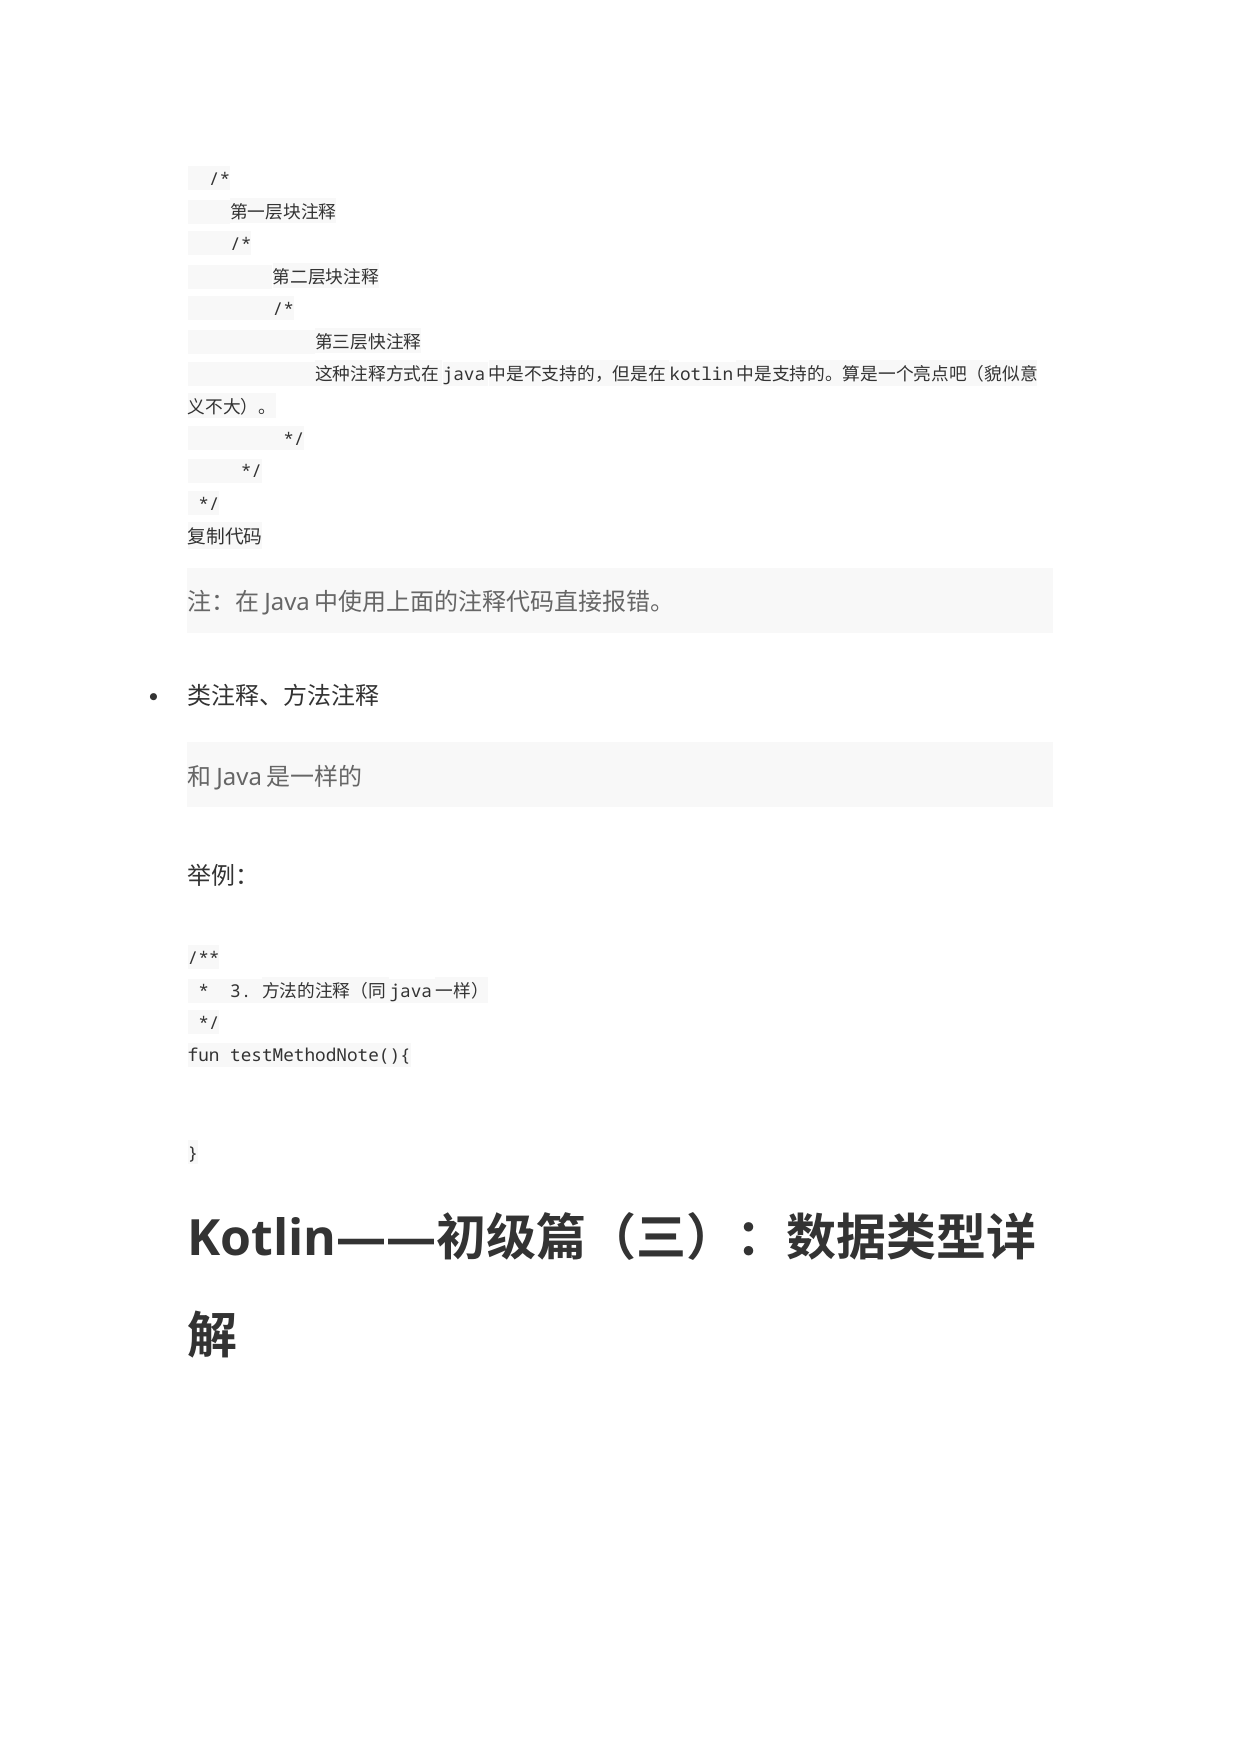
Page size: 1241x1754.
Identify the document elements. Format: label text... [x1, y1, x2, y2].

text * 3. 方法的注释（同java一样） [187, 974, 1053, 1006]
text */ [187, 487, 1053, 519]
text 第三层快注释 [187, 324, 1053, 357]
text fun testMethodNote(){ [187, 1039, 1053, 1071]
text 第二层块注释 [187, 259, 1053, 292]
text /* [187, 162, 1053, 194]
text /* [187, 292, 1053, 324]
text 这种注释方式在java中是不支持的，但是在kotlin中是支持的。算是一个亮点吧（貌似意义不大）。 [187, 357, 1053, 422]
list 类注释、方法注释 [150, 662, 1053, 727]
text 复制代码 [187, 519, 1053, 552]
text } [187, 1136, 1053, 1169]
text */ [187, 422, 1053, 454]
text Kotlin——初级篇（三）：数据类型详解 [187, 1185, 1053, 1380]
text 第一层块注释 [187, 194, 1053, 227]
text /* [187, 227, 1053, 259]
text 和Java是一样的 [187, 742, 1053, 807]
text */ [187, 454, 1053, 487]
text */ [187, 1006, 1053, 1039]
text 举例： [187, 842, 1053, 907]
text 注：在Java中使用上面的注释代码直接报错。 [187, 568, 1053, 633]
text /** [187, 941, 1053, 974]
